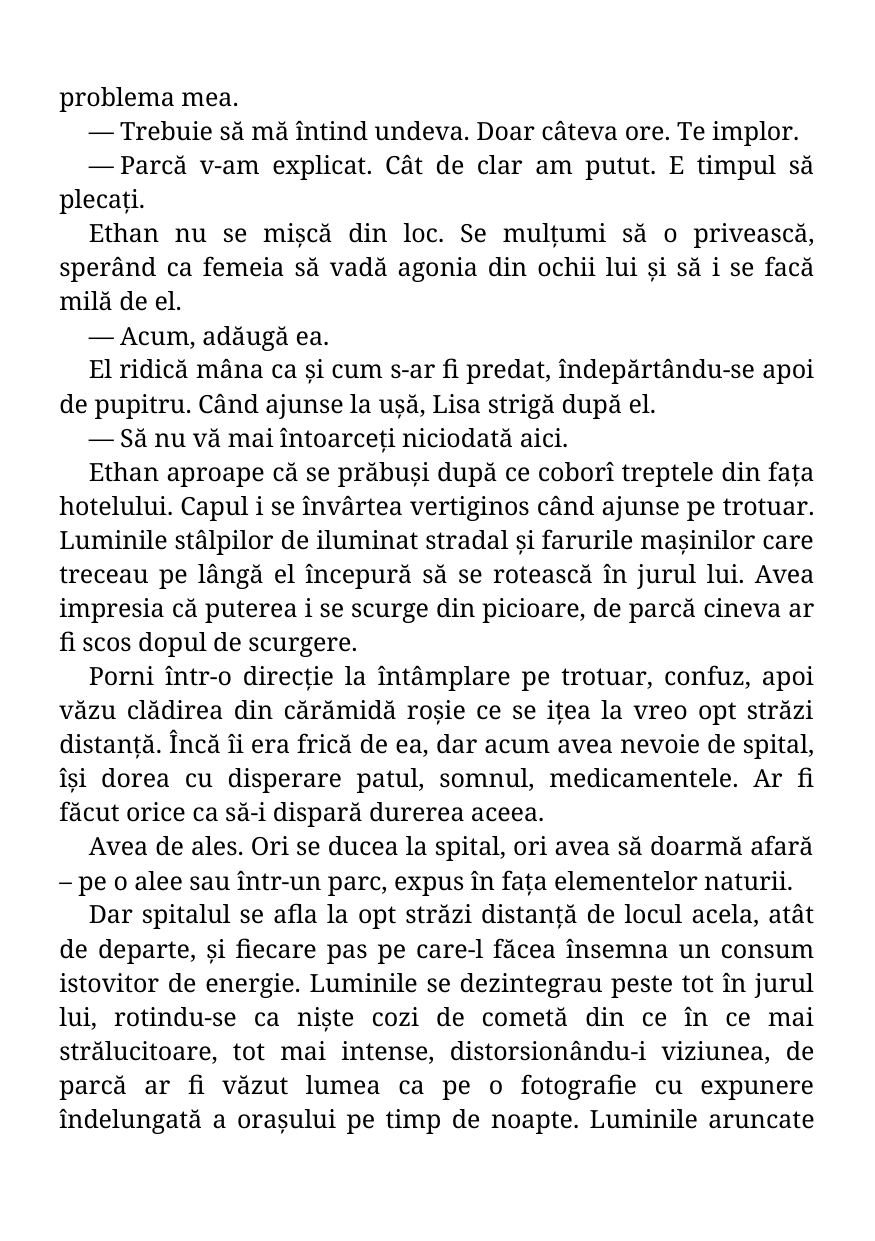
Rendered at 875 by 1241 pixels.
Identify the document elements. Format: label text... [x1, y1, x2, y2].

text El ridică mâna ca şi cum s-ar fi predat, îndepărtându-se apoi de pupitru. Când ajunse la uşă, Lisa strigă după el. [59, 352, 815, 420]
text Ethan nu se mişcă din loc. Se mulţumi să o privească, sperând ca femeia să vadă agonia din ochii lui şi să i se facă milă de el. [59, 216, 815, 318]
text — Trebuie să mă întind undeva. Doar câteva ore. Te implor. [59, 114, 815, 148]
text Avea de ales. Ori se ducea la spital, ori avea să doarmă afară – pe o alee sau într-un parc, expus în faţa elementelor naturii. [59, 829, 815, 897]
text — Parcă v-am explicat. Cât de clar am putut. E timpul să plecaţi. [59, 148, 815, 216]
text — Acum, adăugă ea. [59, 318, 815, 352]
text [59, 897, 815, 1136]
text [59, 80, 815, 114]
text — Să nu vă mai întoarceţi niciodată aici. [59, 420, 815, 454]
text Porni într-o direcţie la întâmplare pe trotuar, confuz, apoi văzu clădirea din cărămidă roşie ce se iţea la vreo opt străzi distanţă. Încă îi era frică de ea, dar acum avea nevoie de spital, îşi dorea cu disperare patul, somnul, medicamentele. Ar fi făcut orice ca să-i dispară durerea aceea. [59, 659, 815, 829]
text Ethan aproape că se prăbuşi după ce coborî treptele din faţa hotelului. Capul i se învârtea vertiginos când ajunse pe trotuar. Luminile stâlpilor de iluminat stradal şi farurile maşinilor care treceau pe lângă el începură să se rotească în jurul lui. Avea impresia că puterea i se scurge din picioare, de parcă cineva ar fi scos dopul de scurgere. [59, 454, 815, 659]
